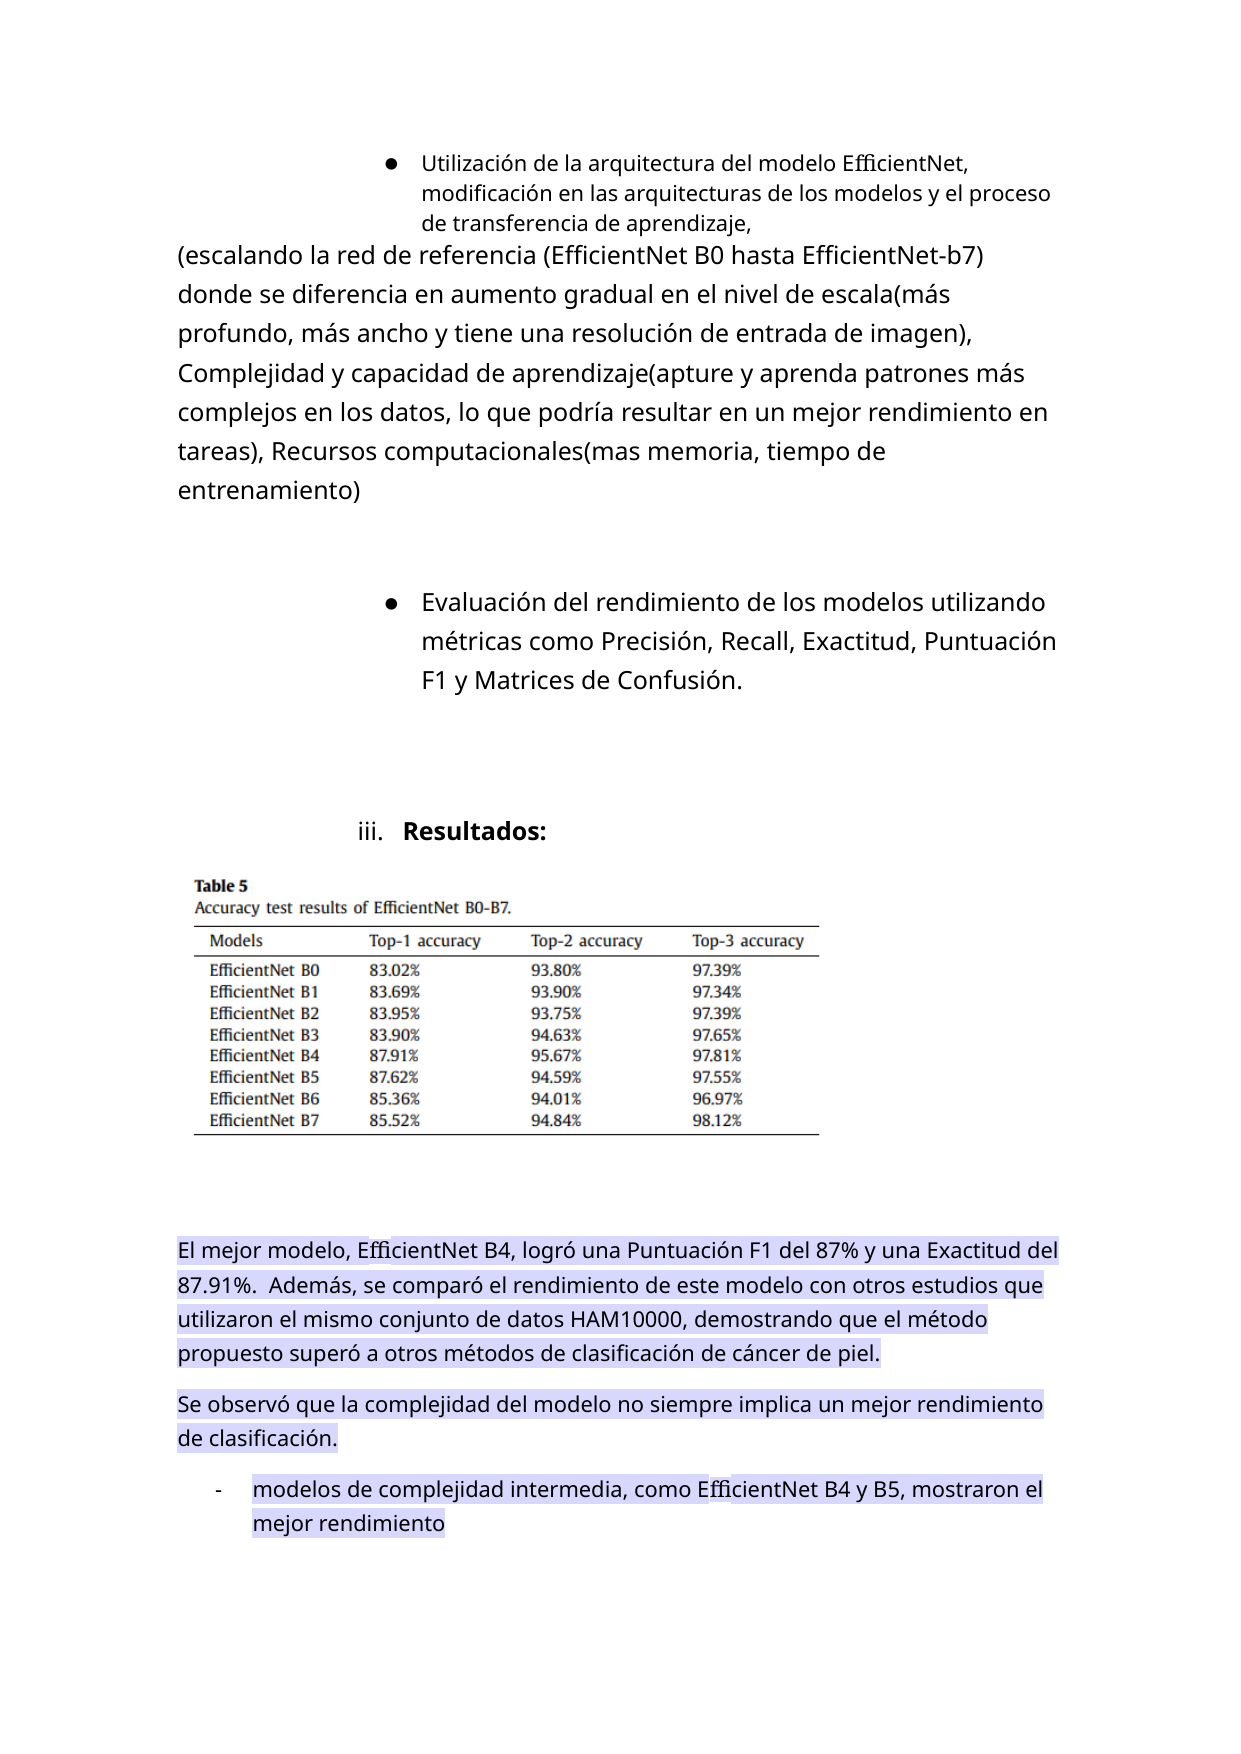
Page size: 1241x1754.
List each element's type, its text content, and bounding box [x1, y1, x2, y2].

text (escalando la red de referencia (EfficientNet B0 hasta EfficientNet-b7) donde se diferencia en aumento gradual en el nivel de escala(más profundo, más ancho y tiene una resolución de entrada de imagen), Complejidad y capacidad de aprendizaje(apture y aprenda patrones más complejos en los datos, lo que podría resultar en un mejor rendimiento en tareas), Recursos computacionales(mas memoria, tiempo de entrenamiento) [177, 238, 1063, 507]
list Evaluación del rendimiento de los modelos utilizando métricas como Precisión, Recall, Exactitud, Puntuación F1 y Matrices de Confusión. [383, 584, 1063, 697]
list modelos de complejidad intermedia, como EﬃcientNet B4 y B5, mostraron el mejor rendimiento [215, 1474, 1063, 1538]
text El mejor modelo, EﬃcientNet B4, logró una Puntuación F1 del 87% y una Exactitud del 87.91%. Además, se comparó el rendimiento de este modelo con otros estudios que utilizaron el mismo conjunto de datos HAM10000, demostrando que el método propuesto superó a otros métodos de clasificación de cáncer de piel. [177, 1236, 1063, 1368]
text Se observó que la complejidad del modelo no siempre implica un mejor rendimiento de clasificación. [177, 1389, 1063, 1453]
list Utilización de la arquitectura del modelo EﬃcientNet, modificación en las arquitecturas de los modelos y el proceso de transferencia de aprendizaje, [383, 148, 1063, 238]
list Resultados: [383, 814, 1063, 848]
picture [177, 869, 850, 1158]
